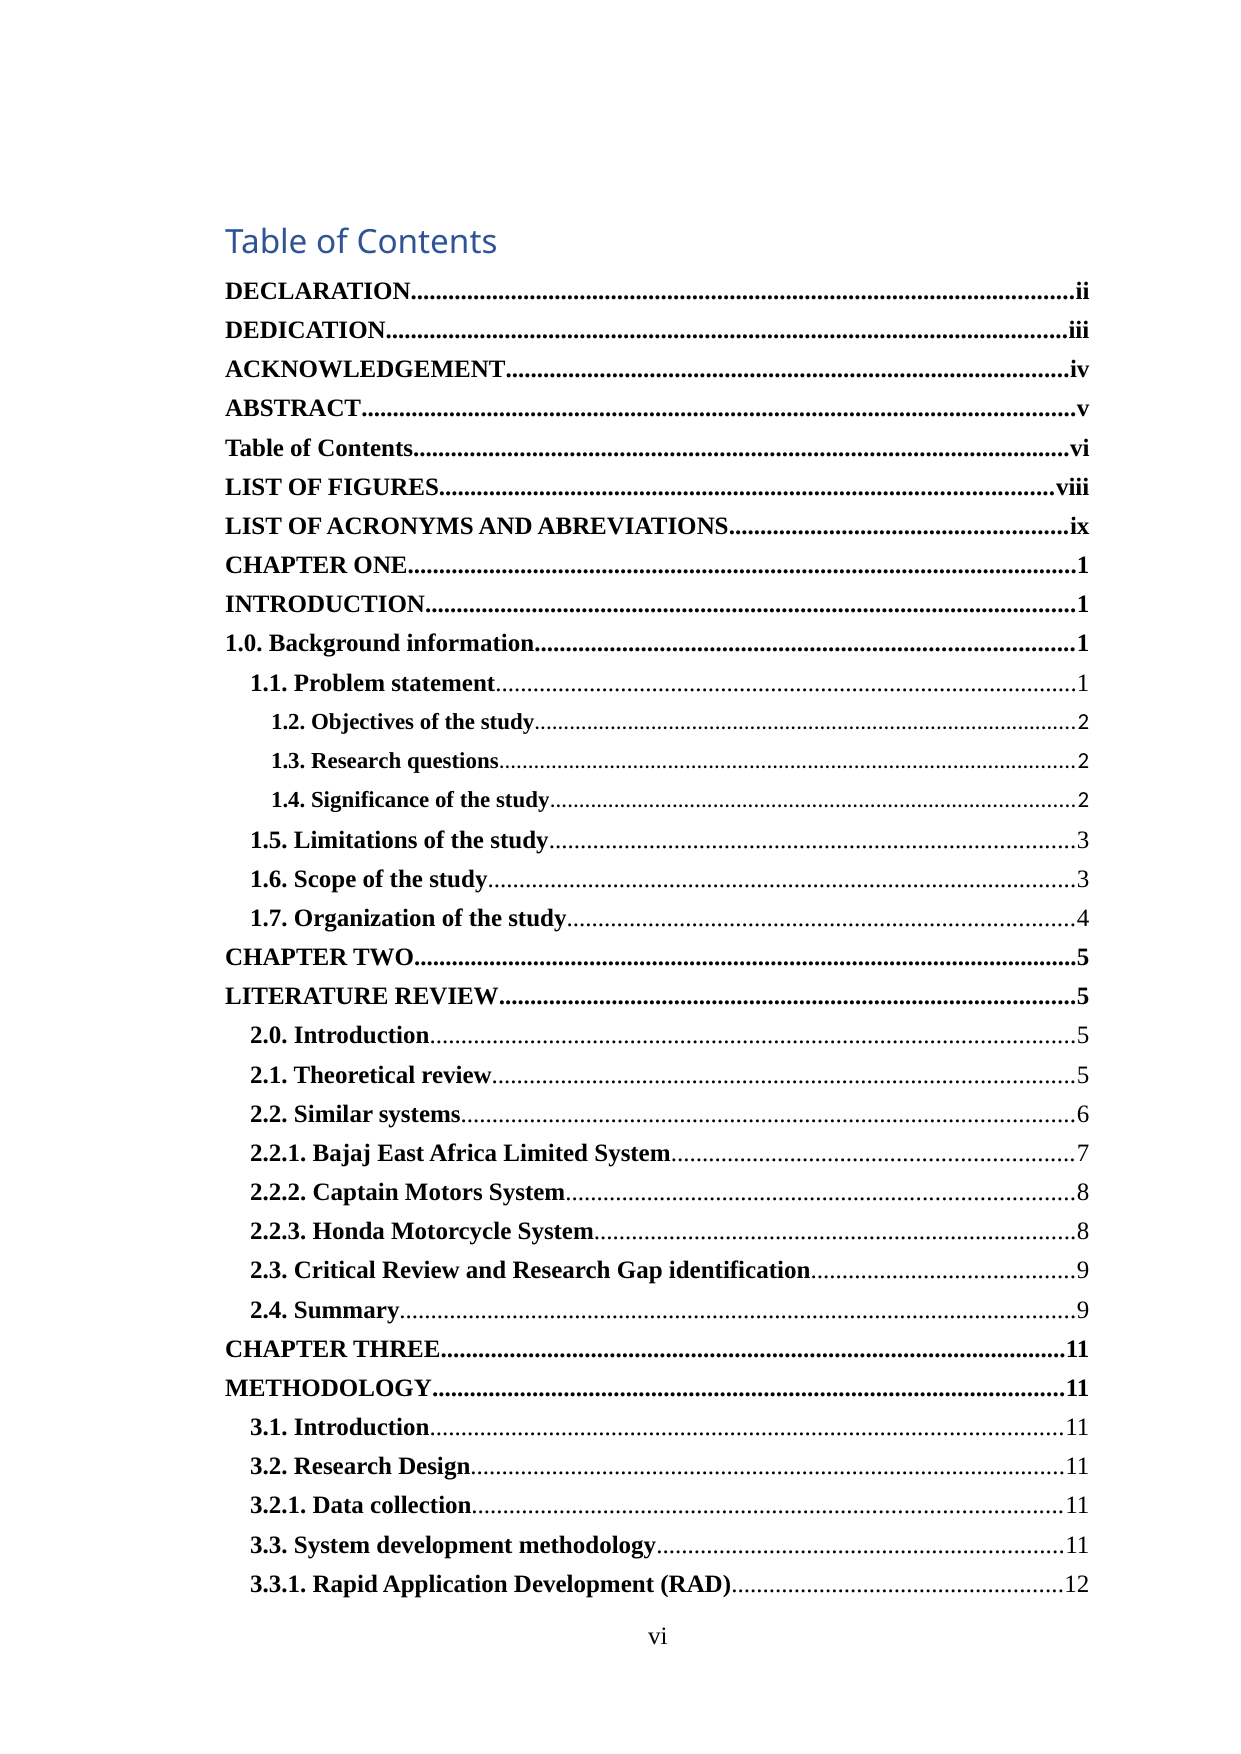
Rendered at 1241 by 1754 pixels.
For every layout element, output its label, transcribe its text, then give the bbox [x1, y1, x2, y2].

text 3.3. System development methodology 11 [250, 1530, 1090, 1558]
text DECLARATION ii [225, 276, 1090, 305]
text 2.2. Similar systems 6 [250, 1099, 1090, 1128]
text 1.3. Research questions 2 [271, 746, 1090, 774]
text 2.2.1. Bajaj East Africa Limited System 7 [250, 1138, 1090, 1167]
text ACKNOWLEDGEMENT iv [225, 354, 1090, 383]
text CHAPTER TWO 5 [225, 942, 1090, 971]
text 2.1. Theoretical review 5 [250, 1060, 1090, 1088]
text 2.2.3. Honda Motorcycle System 8 [250, 1216, 1090, 1245]
text LIST OF ACRONYMS AND ABREVIATIONS ix [225, 511, 1090, 540]
text 1.1. Problem statement 1 [250, 668, 1090, 696]
text CHAPTER ONE 1 [225, 550, 1090, 579]
subtitle Table of Contents [225, 218, 1090, 263]
text Table of Contents vi [225, 433, 1090, 461]
text 3.2.1. Data collection 11 [250, 1491, 1090, 1519]
text 3.3.1. Rapid Application Development (RAD) 12 [250, 1569, 1090, 1598]
text METHODOLOGY 11 [225, 1373, 1090, 1402]
text 1.4. Significance of the study 2 [271, 785, 1090, 813]
text LIST OF FIGURES viii [225, 472, 1090, 501]
text 1.7. Organization of the study 4 [250, 903, 1090, 932]
text 2.4. Summary 9 [250, 1295, 1090, 1323]
text 2.3. Critical Review and Research Gap identification 9 [250, 1256, 1090, 1284]
text LITERATURE REVIEW 5 [225, 981, 1090, 1010]
text ABSTRACT v [225, 393, 1090, 422]
text 1.0. Background information 1 [225, 628, 1090, 657]
text 1.6. Scope of the study 3 [250, 864, 1090, 893]
text DEDICATION iii [225, 315, 1090, 344]
text 1.5. Limitations of the study 3 [250, 825, 1090, 853]
text 2.0. Introduction 5 [250, 1021, 1090, 1049]
text 3.1. Introduction 11 [250, 1412, 1090, 1441]
text 1.2. Objectives of the study 2 [271, 707, 1090, 735]
text 3.2. Research Design 11 [250, 1451, 1090, 1480]
text CHAPTER THREE 11 [225, 1334, 1090, 1363]
text INTRODUCTION 1 [225, 589, 1090, 618]
text 2.2.2. Captain Motors System 8 [250, 1177, 1090, 1206]
